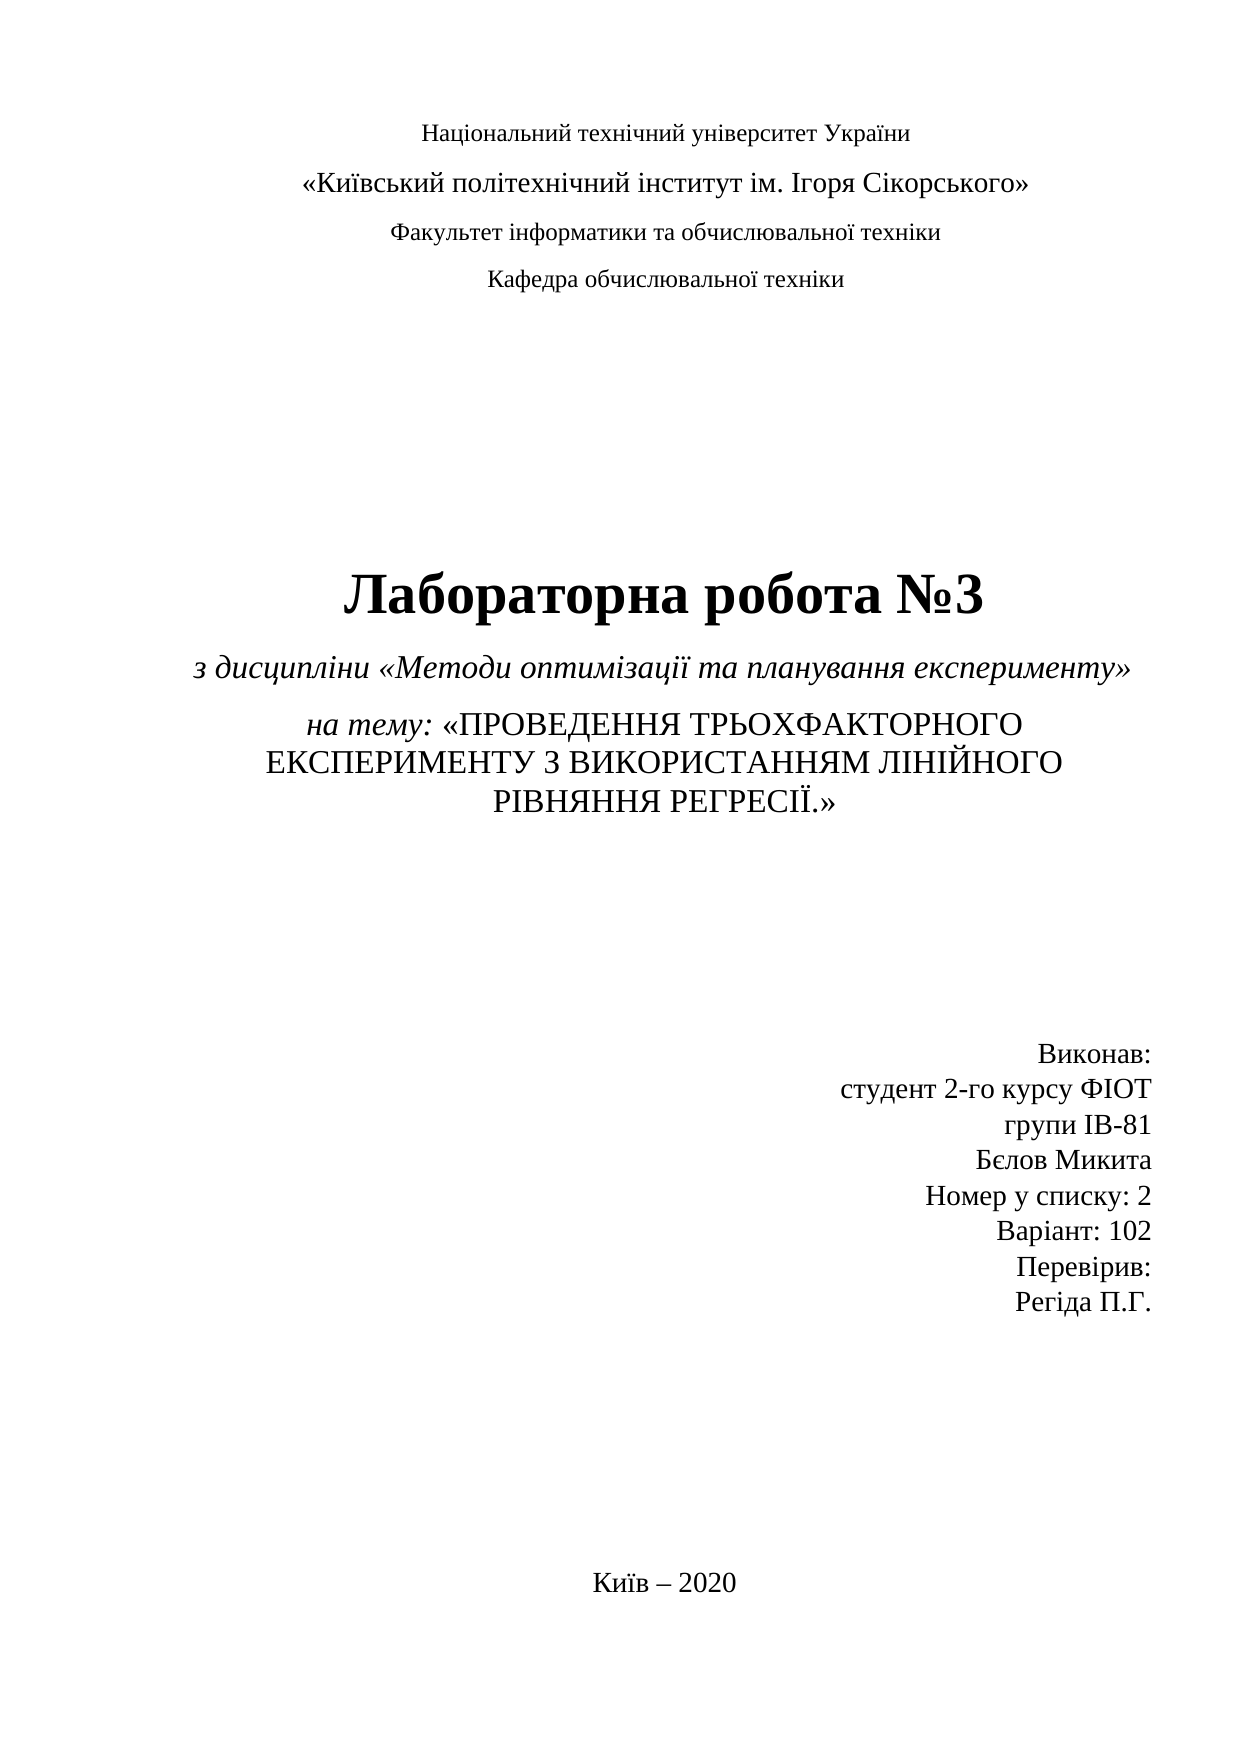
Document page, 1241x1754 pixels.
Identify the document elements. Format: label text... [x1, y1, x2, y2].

text Номер у списку: 2 [177, 1178, 1152, 1211]
text Національний технічний університет України [222, 118, 1110, 147]
text «Київський політехнічний інститут ім. Ігоря Сікорського» [222, 165, 1110, 199]
text з дисципліни «Методи оптимізації та планування експерименту» [177, 647, 1152, 685]
subtitle на тему: «ПРОВЕДЕННЯ ТРЬОХФАКТОРНОГО ЕКСПЕРИМЕНТУ З ВИКОРИСТАННЯМ ЛІНІЙНОГО РІВНЯННЯ РЕГРЕСІЇ.» [177, 704, 1152, 819]
text студент 2-го курсу ФІОТ [177, 1071, 1152, 1105]
text Лабораторна робота №3 [177, 559, 1152, 626]
text групи ІВ-81 [177, 1107, 1152, 1140]
text Перевірив: Регіда П.Г. [177, 1249, 1152, 1318]
text Варiант: 102 [177, 1213, 1152, 1247]
text Київ – 2020 [177, 1565, 1152, 1599]
text Бєлов Микита [177, 1142, 1152, 1176]
text Виконав: [177, 1036, 1152, 1069]
text Кафедра обчислювальної техніки [222, 264, 1110, 293]
text Факультет інформатики та обчислювальної техніки [222, 217, 1110, 246]
